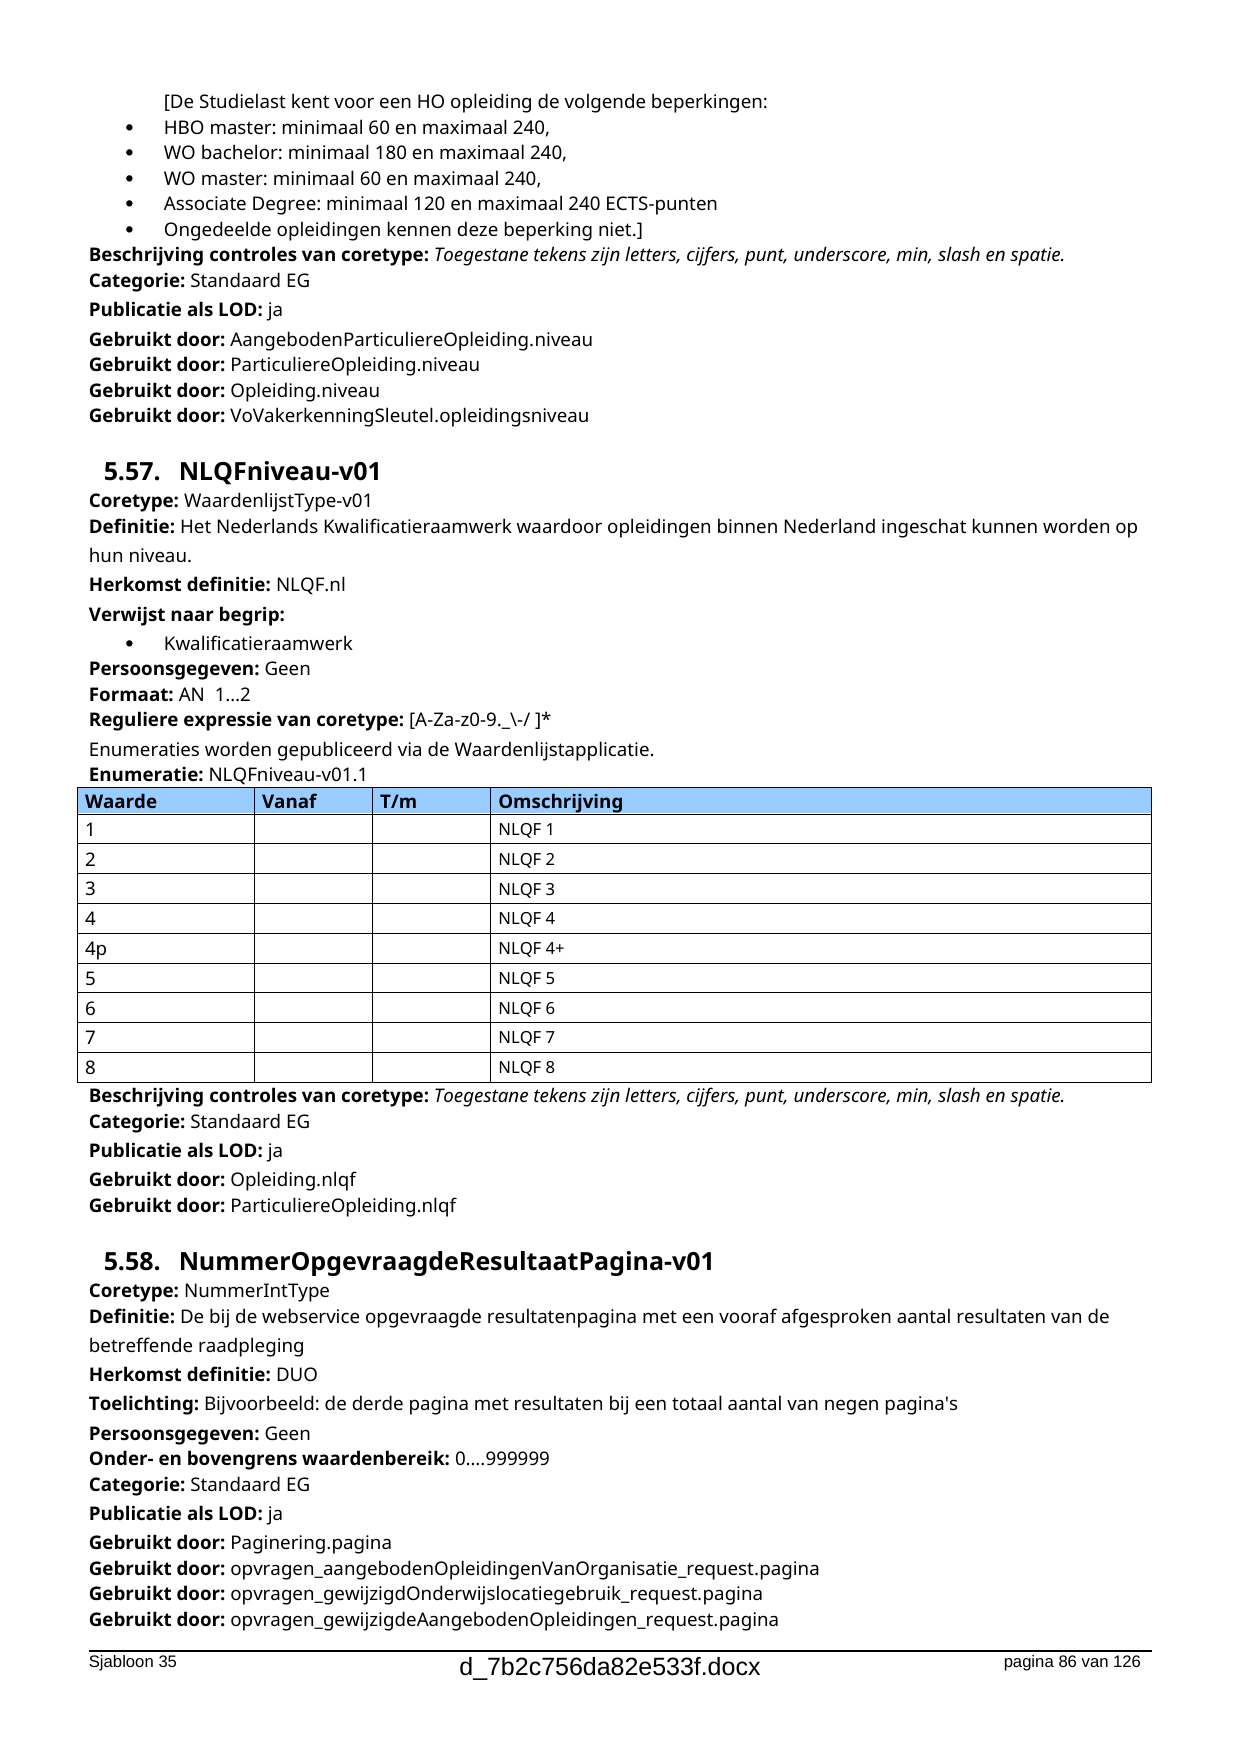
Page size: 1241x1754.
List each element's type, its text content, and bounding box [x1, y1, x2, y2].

text Gebruikt door: VoVakerkenningSleutel.opleidingsniveau [89, 402, 1152, 428]
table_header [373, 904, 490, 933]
list Associate Degree: minimaal 120 en maximaal 240 ECTS-punten [126, 191, 1152, 216]
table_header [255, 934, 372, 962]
text Categorie: Standaard EG [89, 1471, 1152, 1497]
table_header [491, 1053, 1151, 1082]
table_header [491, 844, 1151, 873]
list WO master: minimaal 60 en maximaal 240, [126, 165, 1152, 191]
list Kwalificatieraamwerk [126, 630, 1152, 656]
list Ongedeelde opleidingen kennen deze beperking niet.] [126, 216, 1152, 242]
text Gebruikt door: Paginering.pagina [89, 1529, 1152, 1555]
text Gebruikt door: ParticuliereOpleiding.niveau [89, 351, 1152, 377]
text Herkomst definitie: DUO [89, 1361, 1152, 1387]
text Gebruikt door: Opleiding.nlqf [89, 1167, 1152, 1192]
text Coretype: WaardenlijstType-v01 [89, 487, 1152, 513]
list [126, 89, 1152, 114]
text Publicatie als LOD: ja [89, 297, 1152, 322]
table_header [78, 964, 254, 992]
subtitle NLQFniveau-v01 [103, 453, 1152, 487]
text Formaat: AN 1…2 [89, 681, 1152, 707]
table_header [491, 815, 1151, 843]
text Categorie: Standaard EG [89, 267, 1152, 293]
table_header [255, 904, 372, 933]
text Coretype: NummerIntType [89, 1277, 1152, 1303]
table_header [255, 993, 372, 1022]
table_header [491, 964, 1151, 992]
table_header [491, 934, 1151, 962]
text Beschrijving controles van coretype: Toegestane tekens zijn letters, cijfers, punt, underscore, min, slash en spatie. [89, 1083, 1152, 1108]
text Definitie: Het Nederlands Kwalificatieraamwerk waardoor opleidingen binnen Nederland ingeschat kunnen worden op hun niveau. [89, 513, 1152, 568]
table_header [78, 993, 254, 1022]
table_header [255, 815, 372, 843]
text Herkomst definitie: NLQF.nl [89, 572, 1152, 597]
text Gebruikt door: opvragen_aangebodenOpleidingenVanOrganisatie_request.pagina [89, 1555, 1152, 1581]
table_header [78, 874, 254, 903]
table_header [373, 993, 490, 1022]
text Definitie: De bij de webservice opgevraagde resultatenpagina met een vooraf afgesproken aantal resultaten van de betreffende raadpleging [89, 1303, 1152, 1358]
text Publicatie als LOD: ja [89, 1137, 1152, 1163]
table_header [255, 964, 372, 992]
text Reguliere expressie van coretype: [A-Za-z0-9._\-/ ]* [89, 707, 1152, 732]
text Gebruikt door: Opleiding.niveau [89, 377, 1152, 402]
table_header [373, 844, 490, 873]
text Verwijst naar begrip: [89, 601, 1152, 626]
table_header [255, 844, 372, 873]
text Publicatie als LOD: ja [89, 1500, 1152, 1526]
text Persoonsgegeven: Geen [89, 1420, 1152, 1446]
text Gebruikt door: ParticuliereOpleiding.nlqf [89, 1192, 1152, 1218]
list HBO master: minimaal 60 en maximaal 240, [126, 114, 1152, 140]
text Enumeraties worden gepubliceerd via de Waardenlijstapplicatie. [89, 736, 1152, 761]
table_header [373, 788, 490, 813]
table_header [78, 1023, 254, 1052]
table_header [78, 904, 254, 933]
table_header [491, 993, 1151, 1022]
text Enumeratie: NLQFniveau-v01.1 [89, 761, 1152, 787]
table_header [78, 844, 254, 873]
text Categorie: Standaard EG [89, 1108, 1152, 1134]
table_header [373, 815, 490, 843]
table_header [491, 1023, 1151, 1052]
text Gebruikt door: opvragen_gewijzigdeAangebodenOpleidingen_request.pagina [89, 1606, 1152, 1632]
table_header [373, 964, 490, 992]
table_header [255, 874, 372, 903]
subtitle NummerOpgevraagdeResultaatPagina-v01 [103, 1243, 1152, 1277]
text Beschrijving controles van coretype: Toegestane tekens zijn letters, cijfers, punt, underscore, min, slash en spatie. [89, 242, 1152, 267]
text Toelichting: Bijvoorbeeld: de derde pagina met resultaten bij een totaal aantal van negen pagina's [89, 1391, 1152, 1416]
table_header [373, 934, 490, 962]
text Onder- en bovengrens waardenbereik: 0….999999 [89, 1446, 1152, 1471]
text Persoonsgegeven: Geen [89, 656, 1152, 681]
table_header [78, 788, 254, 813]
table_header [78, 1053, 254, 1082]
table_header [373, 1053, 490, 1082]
text Gebruikt door: AangebodenParticuliereOpleiding.niveau [89, 326, 1152, 351]
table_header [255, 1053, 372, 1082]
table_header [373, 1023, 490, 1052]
text Gebruikt door: opvragen_gewijzigdOnderwijslocatiegebruik_request.pagina [89, 1581, 1152, 1606]
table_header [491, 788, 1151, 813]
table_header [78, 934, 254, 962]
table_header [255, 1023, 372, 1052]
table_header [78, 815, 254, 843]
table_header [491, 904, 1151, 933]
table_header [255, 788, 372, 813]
list WO bachelor: minimaal 180 en maximaal 240, [126, 140, 1152, 165]
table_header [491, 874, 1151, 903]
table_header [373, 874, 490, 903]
